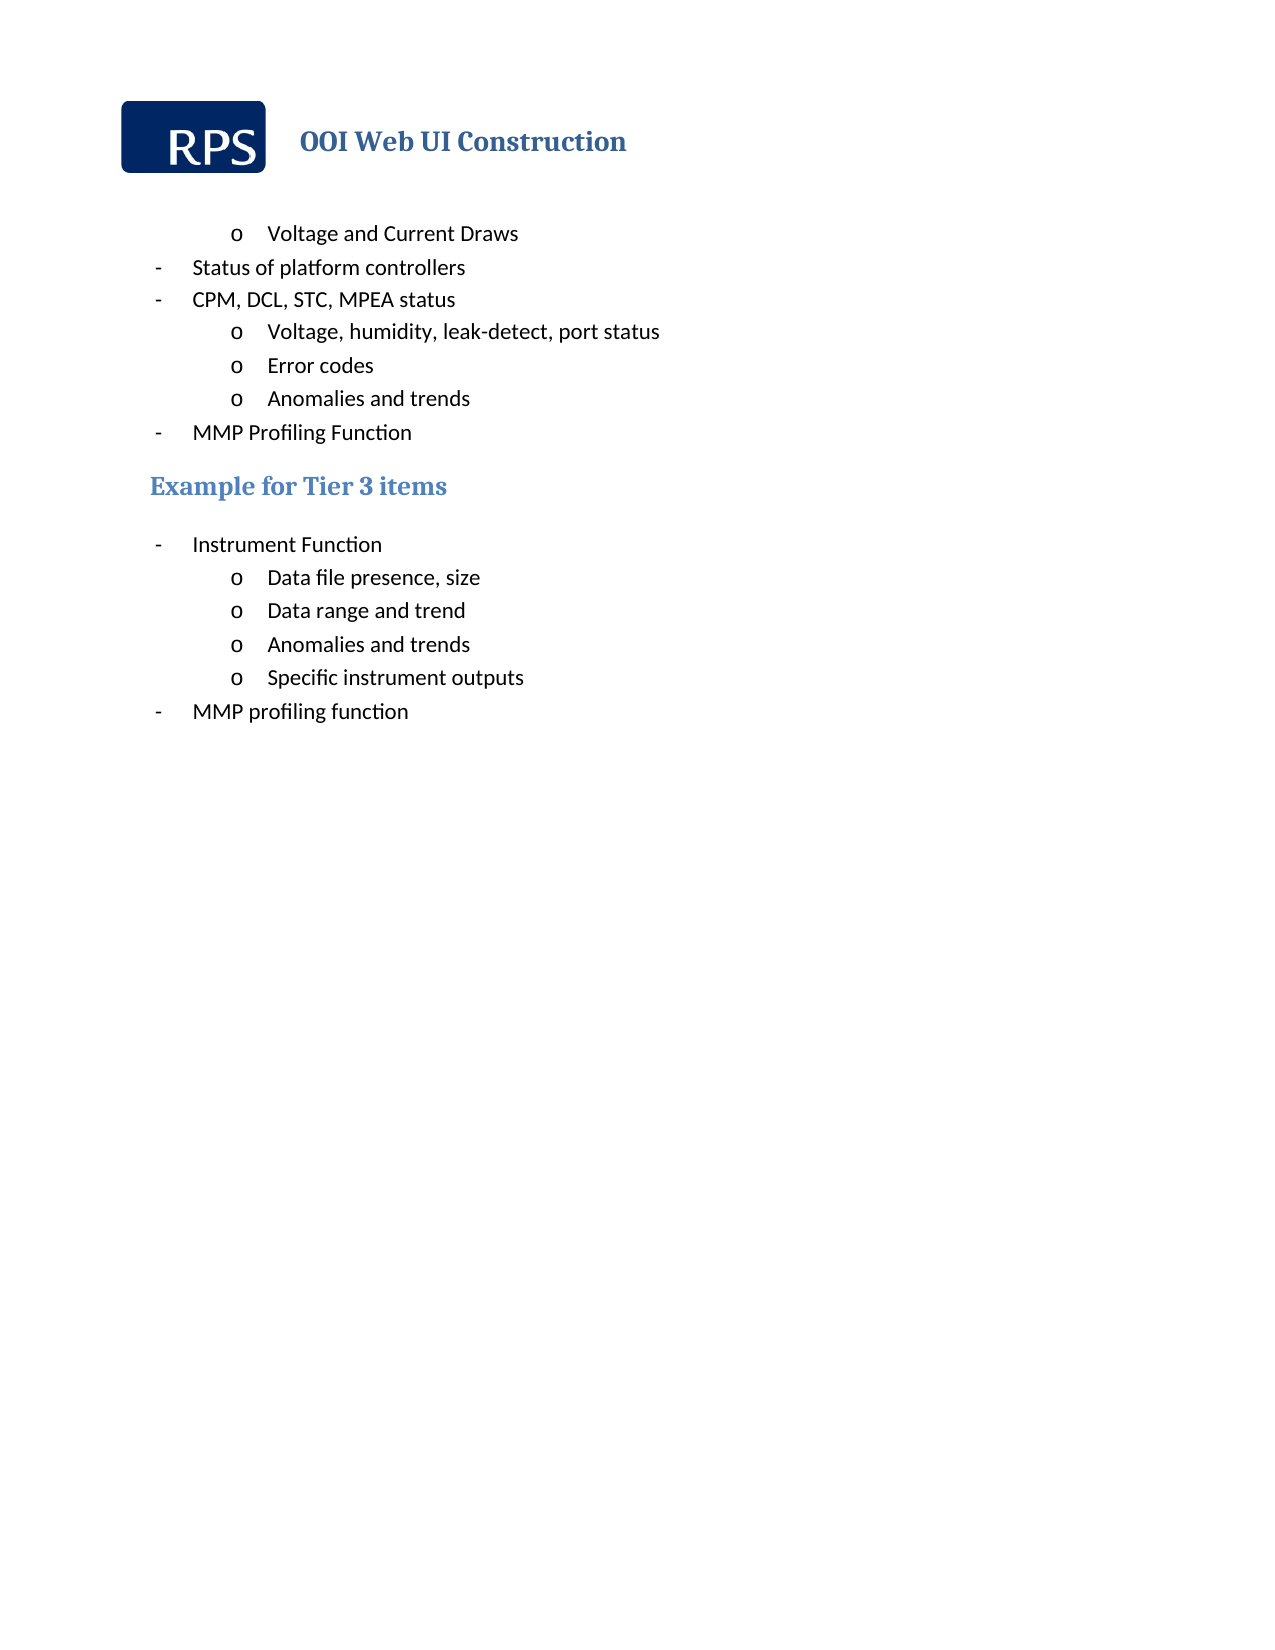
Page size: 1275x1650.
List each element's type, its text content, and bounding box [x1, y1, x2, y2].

list Instrument Function [155, 531, 1125, 558]
subtitle Example for Tier 3 items [150, 471, 1125, 502]
list Data range and trend [230, 596, 1125, 625]
list Error codes [230, 351, 1125, 380]
list Voltage and Current Draws [230, 219, 1125, 249]
list MMP Profiling Function [155, 418, 1125, 446]
picture [121, 101, 272, 173]
list MMP profiling function [155, 697, 1125, 725]
list Anomalies and trends [230, 630, 1125, 659]
list Specific instrument outputs [230, 663, 1125, 692]
list CPM, DCL, STC, MPEA status [155, 285, 1125, 313]
list Status of platform controllers [155, 253, 1125, 281]
list Voltage, humidity, leak-detect, port status [230, 317, 1125, 347]
list Data file presence, size [230, 563, 1125, 592]
list Anomalies and trends [230, 384, 1125, 414]
